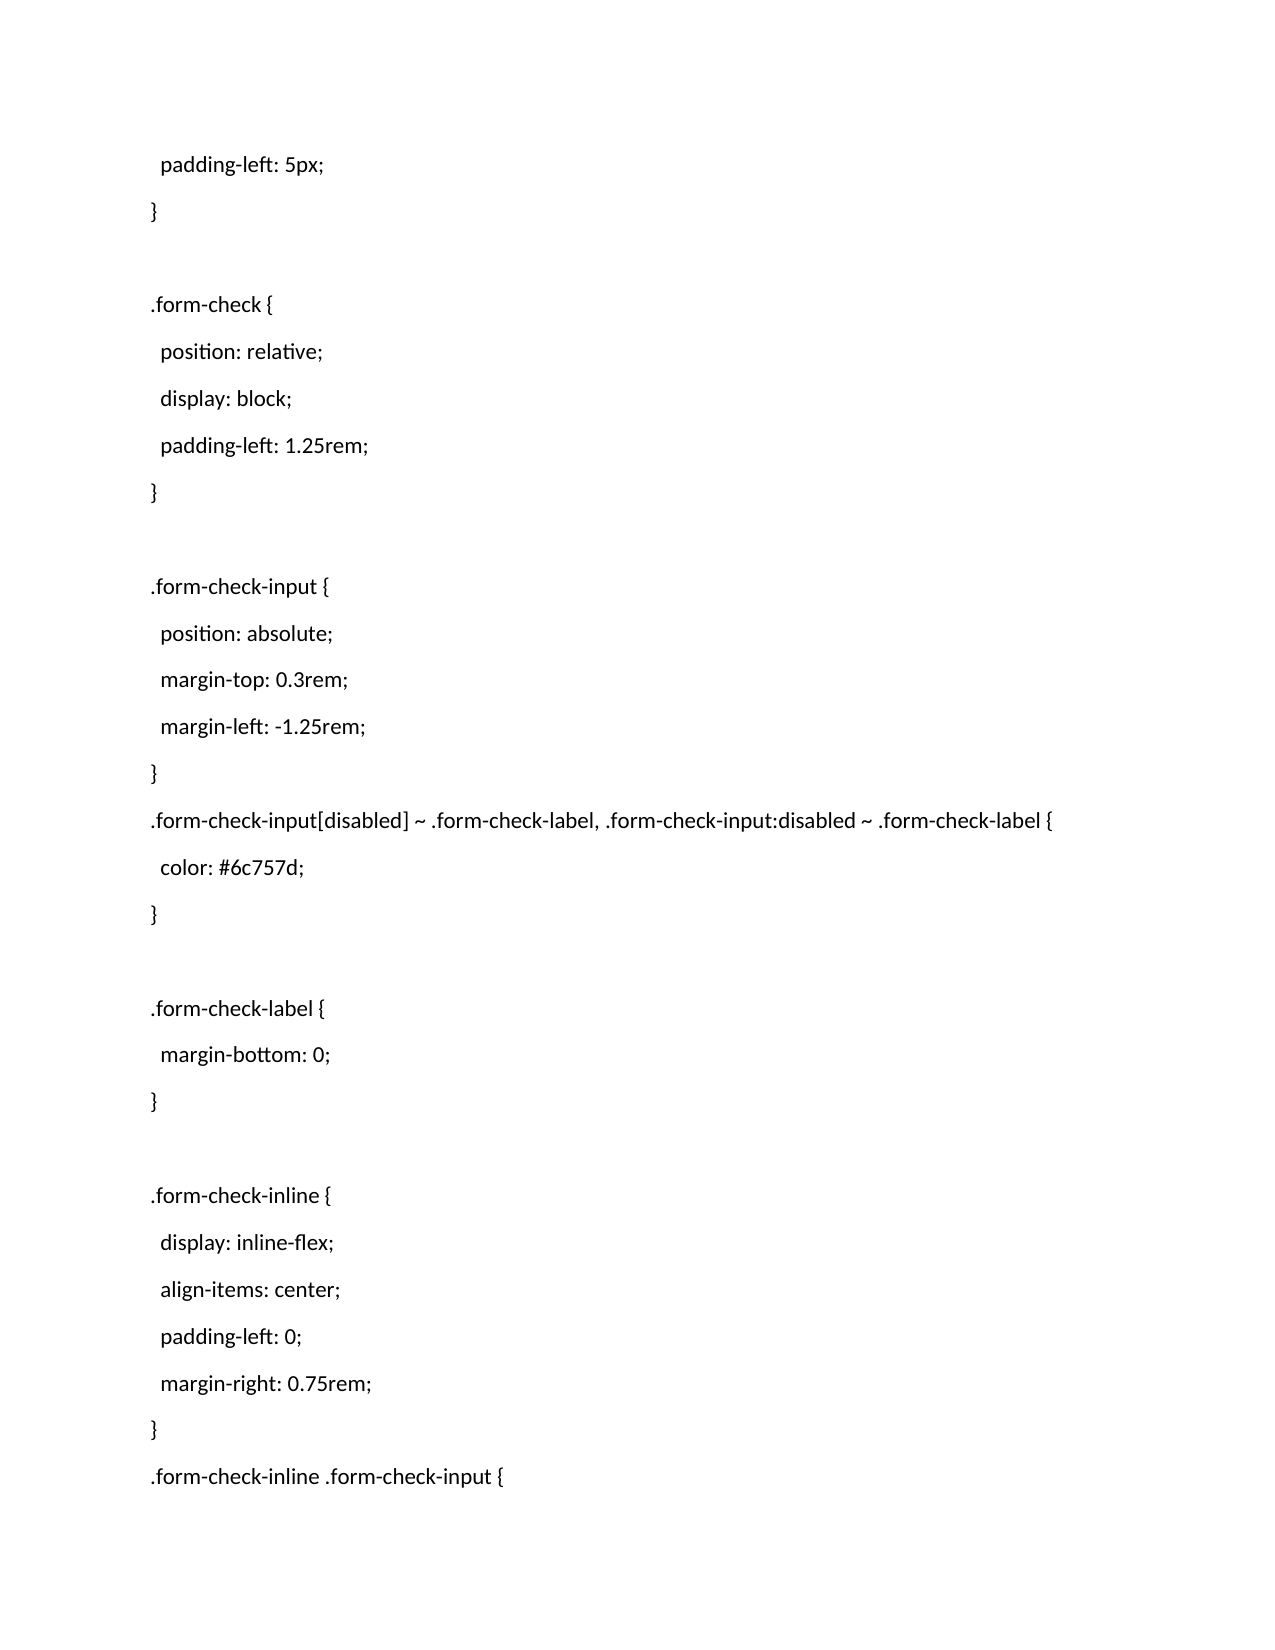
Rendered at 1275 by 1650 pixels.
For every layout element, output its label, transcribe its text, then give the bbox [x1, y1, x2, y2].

text padding-left: 1.25rem; [150, 431, 1125, 459]
text } [150, 900, 1125, 928]
text } [150, 1087, 1125, 1116]
text margin-left: -1.25rem; [150, 712, 1125, 741]
text .form-check-inline { [150, 1181, 1125, 1209]
text padding-left: 5px; [150, 150, 1125, 178]
text align-items: center; [150, 1275, 1125, 1303]
text } [150, 1416, 1125, 1444]
text display: block; [150, 384, 1125, 412]
text } [150, 197, 1125, 225]
text margin-bottom: 0; [150, 1041, 1125, 1069]
text position: absolute; [150, 619, 1125, 647]
text position: relative; [150, 337, 1125, 366]
text margin-right: 0.75rem; [150, 1369, 1125, 1397]
text .form-check { [150, 291, 1125, 319]
text padding-left: 0; [150, 1322, 1125, 1350]
text display: inline-flex; [150, 1228, 1125, 1256]
text .form-check-label { [150, 994, 1125, 1022]
text color: #6c757d; [150, 853, 1125, 881]
text } [150, 759, 1125, 787]
text .form-check-inline .form-check-input { [150, 1462, 1125, 1491]
text .form-check-input[disabled] ~ .form-check-label, .form-check-input:disabled ~ .form-check-label { [150, 806, 1125, 834]
text } [150, 478, 1125, 506]
text .form-check-input { [150, 572, 1125, 600]
text margin-top: 0.3rem; [150, 666, 1125, 694]
